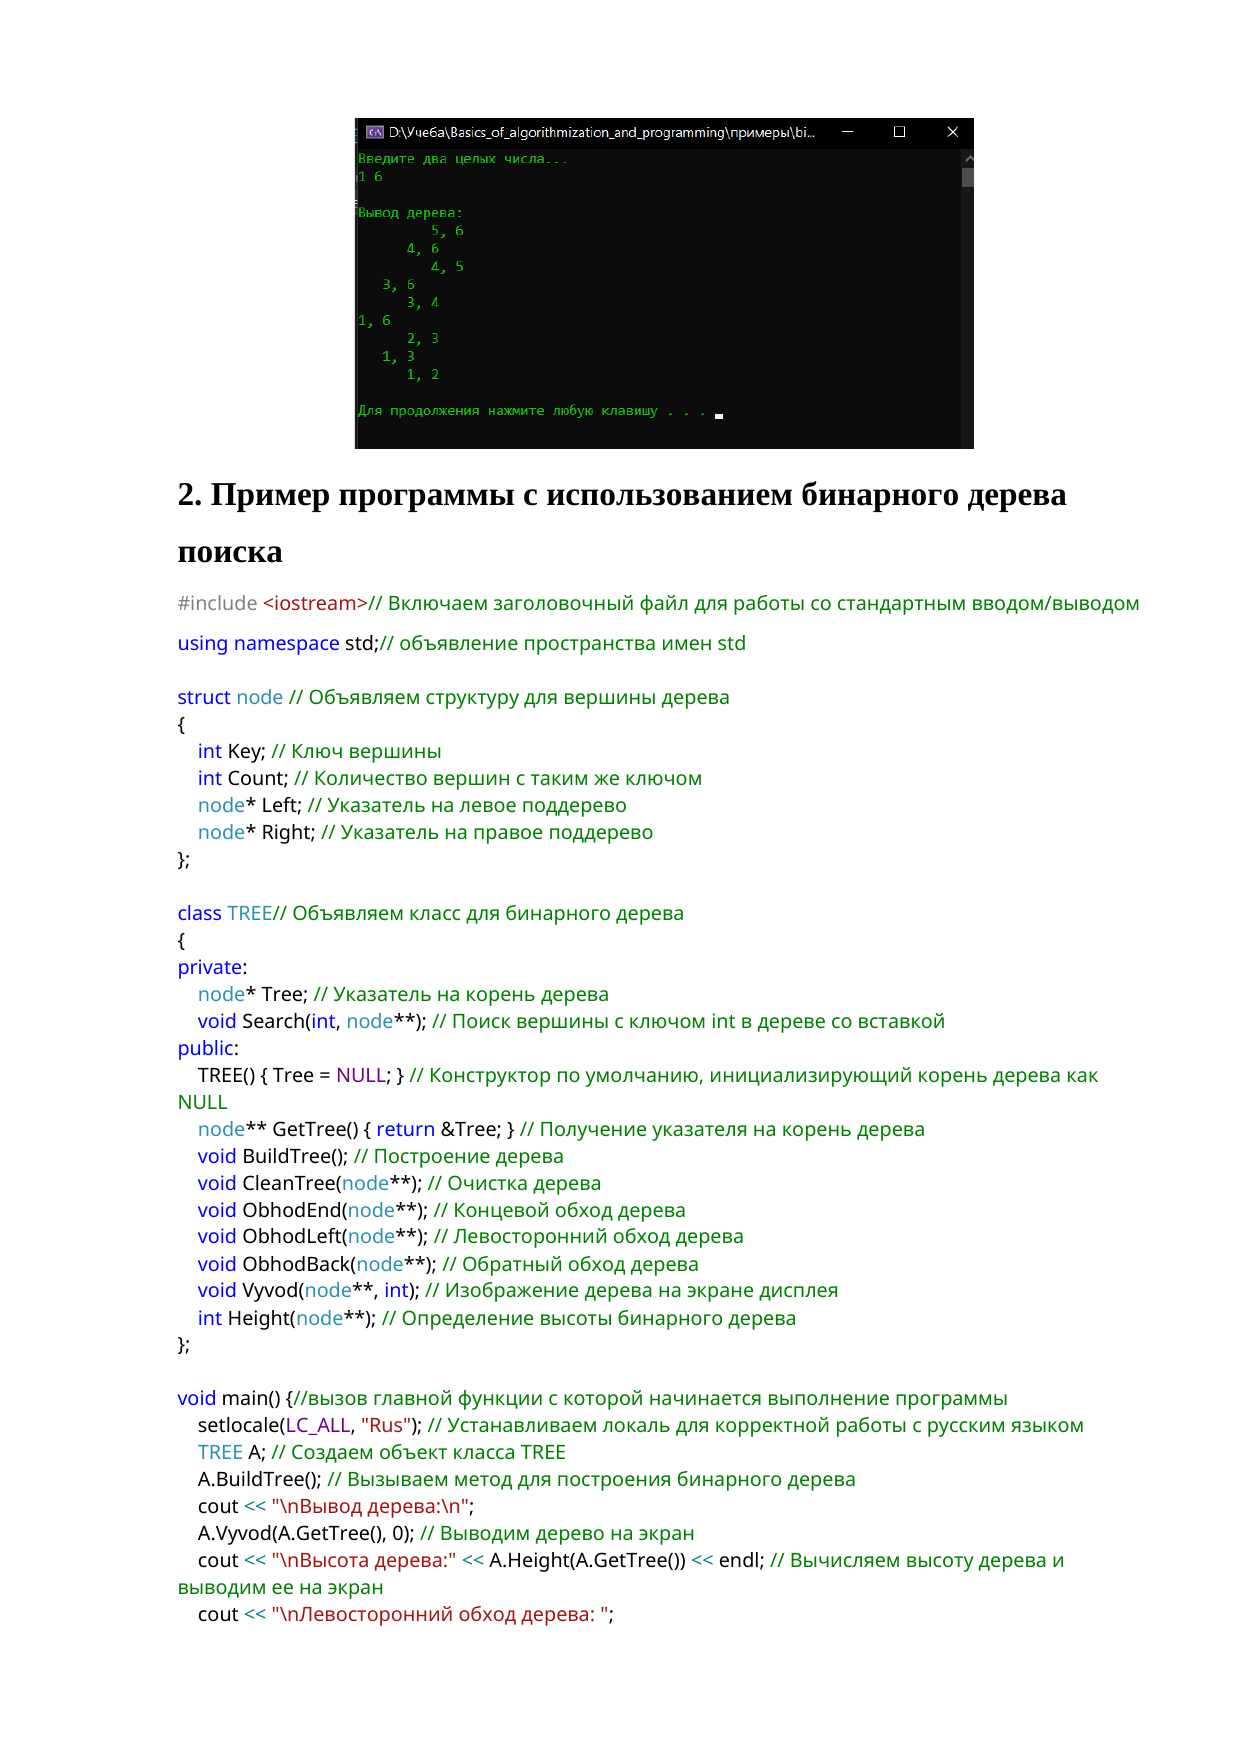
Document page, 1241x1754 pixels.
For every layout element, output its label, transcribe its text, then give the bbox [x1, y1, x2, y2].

text node** GetTree() { return &Tree; } // Получение указателя на корень дерева [177, 1115, 1152, 1142]
text }; [177, 1331, 1152, 1358]
text }; [177, 845, 1152, 872]
text A.BuildTree(); // Вызываем метод для построения бинарного дерева [177, 1466, 1152, 1493]
text { [177, 926, 1152, 953]
text node* Right; // Указатель на правое поддерево [177, 818, 1152, 845]
text public: [177, 1034, 1152, 1061]
text void Vyvod(node**, int); // Изображение дерева на экране дисплея [177, 1277, 1152, 1304]
text int Height(node**); // Определение высоты бинарного дерева [177, 1304, 1152, 1331]
text cout << "\nЛевосторонний обход дерева: "; [177, 1601, 1152, 1627]
text #include <iostream>// Включаем заголовочный файл для работы со стандартным вводом/выводом [177, 589, 1152, 616]
text private: [177, 953, 1152, 980]
text TREE() { Tree = NULL; } // Конструктор по умолчанию, инициализирующий корень дерева как NULL [177, 1061, 1152, 1115]
text TREE A; // Создаем объект класса TREE [177, 1439, 1152, 1466]
text A.Vyvod(A.GetTree(), 0); // Выводим дерево на экран [177, 1519, 1152, 1547]
subtitle 2. Пример программы с использованием бинарного дерева поиска [177, 474, 1152, 570]
text node* Left; // Указатель на левое поддерево [177, 791, 1152, 818]
text using namespace std;// объявление пространства имен std [177, 629, 1152, 656]
text void ObhodLeft(node**); // Левосторонний обход дерева [177, 1223, 1152, 1250]
text struct node // Объявляем структуру для вершины дерева [177, 683, 1152, 710]
text cout << "\nВывод дерева:\n"; [177, 1493, 1152, 1519]
text void CleanTree(node**); // Очистка дерева [177, 1169, 1152, 1196]
text int Count; // Количество вершин с таким же ключом [177, 764, 1152, 791]
text void main() {//вызов главной функции с которой начинается выполнение программы [177, 1385, 1152, 1412]
text void ObhodEnd(node**); // Концевой обход дерева [177, 1196, 1152, 1223]
text void BuildTree(); // Построение дерева [177, 1142, 1152, 1169]
text { [177, 710, 1152, 737]
text int Key; // Ключ вершины [177, 737, 1152, 764]
text void Search(int, node**); // Поиск вершины с ключом int в дереве со вставкой [177, 1007, 1152, 1034]
text node* Tree; // Указатель на корень дерева [177, 980, 1152, 1007]
text void ObhodBack(node**); // Обратный обход дерева [177, 1250, 1152, 1277]
text class TREE// Объявляем класс для бинарного дерева [177, 899, 1152, 926]
picture [354, 118, 974, 449]
text cout << "\nВысота дерева:" << A.Height(A.GetTree()) << endl; // Вычисляем высоту дерева и выводим ее на экран [177, 1547, 1152, 1601]
text setlocale(LC_ALL, "Rus"); // Устанавливаем локаль для корректной работы с русским языком [177, 1412, 1152, 1439]
